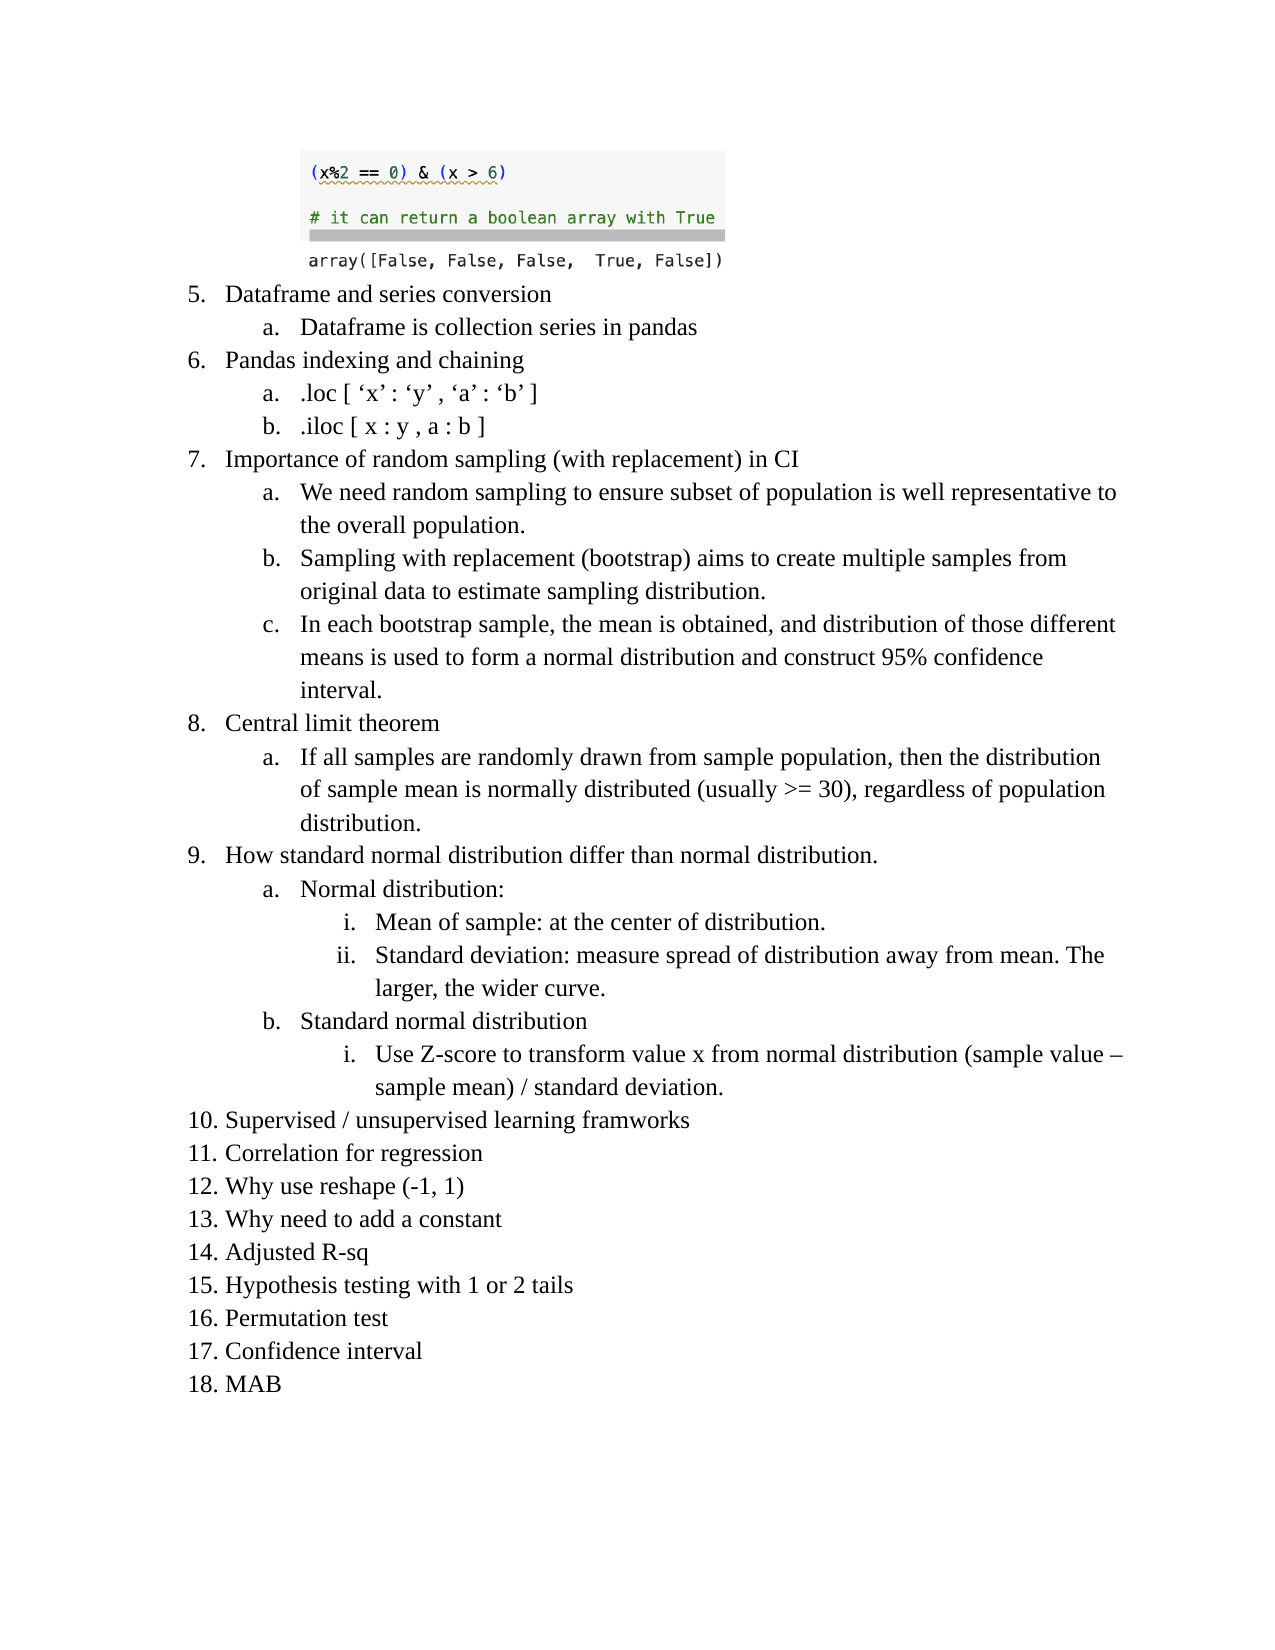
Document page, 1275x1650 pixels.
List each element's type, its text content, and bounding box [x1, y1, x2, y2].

list Permutation test [187, 1303, 1125, 1332]
list Why need to add a constant [187, 1204, 1125, 1233]
list Dataframe and series conversion [187, 279, 1125, 308]
list Standard normal distribution [262, 1006, 1125, 1034]
list .iloc [ x : y , a : b ] [262, 411, 1125, 440]
list Why use reshape (-1, 1) [187, 1171, 1125, 1199]
list Normal distribution: [262, 874, 1125, 902]
list Correlation for regression [187, 1138, 1125, 1167]
list Confidence interval [187, 1336, 1125, 1365]
list Adjusted R-sq [187, 1237, 1125, 1266]
list Mean of sample: at the center of distribution. [356, 907, 1125, 935]
list We need random sampling to ensure subset of population is well representative to the overall population. [262, 477, 1125, 539]
list Central limit theorem [187, 708, 1125, 737]
list Pandas indexing and chaining [187, 345, 1125, 374]
list Supervised / unsupervised learning framworks [187, 1105, 1125, 1133]
list Use Z-score to transform value x from normal distribution (sample value – sample mean) / standard deviation. [356, 1039, 1125, 1101]
list Hypothesis testing with 1 or 2 tails [187, 1270, 1125, 1299]
list How standard normal distribution differ than normal distribution. [187, 841, 1125, 869]
list MAB [187, 1369, 1125, 1398]
list Standard deviation: measure spread of distribution away from mean. The larger, the wider curve. [356, 940, 1125, 1001]
list Sampling with replacement (bootstrap) aims to create multiple samples from original data to estimate sampling distribution. [262, 543, 1125, 605]
list If all samples are randomly drawn from sample population, then the distribution of sample mean is normally distributed (usually >= 30), regardless of population distribution. [262, 742, 1125, 836]
list In each bootstrap sample, the mean is obtained, and distribution of those different means is used to form a normal distribution and construct 95% confidence interval. [262, 609, 1125, 704]
list .loc [ ‘x’ : ‘y’ , ‘a’ : ‘b’ ] [262, 378, 1125, 407]
list Dataframe is collection series in pandas [262, 312, 1125, 341]
list Importance of random sampling (with replacement) in CI [187, 444, 1125, 473]
picture [300, 150, 725, 275]
